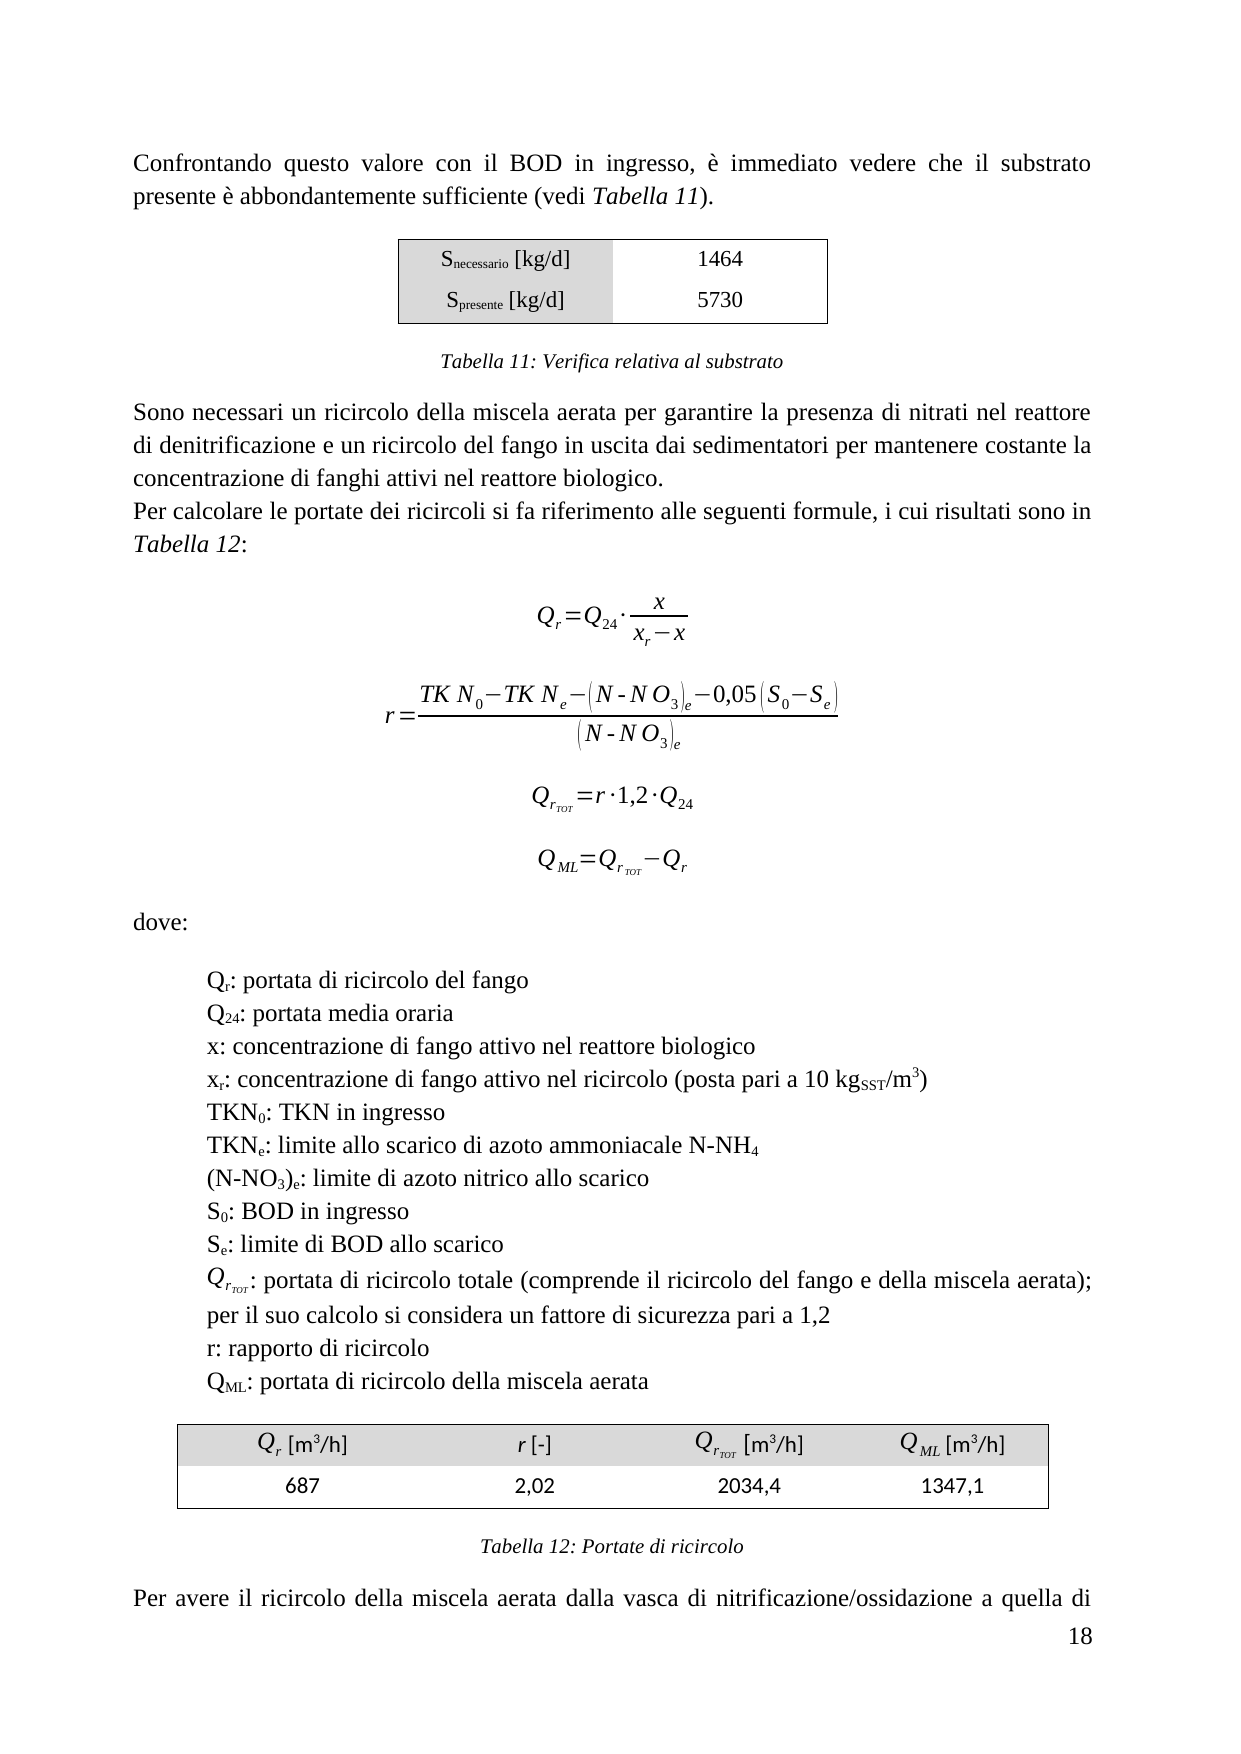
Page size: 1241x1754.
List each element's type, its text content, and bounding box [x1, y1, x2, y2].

text Tabella 12: Portate di ricircolo [133, 1534, 1092, 1558]
text Per calcolare le portate dei ricircoli si fa riferimento alle seguenti formule, i cui risultati sono in Tabella 12: [133, 496, 1092, 558]
text TKNe: limite allo scarico di azoto ammoniacale N-NH4 [207, 1130, 1092, 1159]
table_cell 2,02 [427, 1466, 642, 1508]
table_header r [-] [427, 1425, 642, 1466]
text Tabella 11: Verifica relativa al substrato [133, 349, 1092, 373]
text Qr: portata di ricircolo del fango [133, 965, 1092, 994]
text (N-NO3)e: limite di azoto nitrico allo scarico [207, 1163, 1092, 1192]
table_cell 687 [178, 1466, 427, 1508]
text TKN0: TKN in ingresso [207, 1097, 1092, 1126]
table_header 1464 [613, 240, 827, 281]
text x: concentrazione di fango attivo nel reattore biologico [133, 1031, 1092, 1060]
text Se: limite di BOD allo scarico [207, 1229, 1092, 1258]
text Confrontando questo valore con il BOD in ingresso, è immediato vedere che il substrato presente è abbondantemente sufficiente (vedi Tabella 11). [133, 148, 1092, 209]
table_header Snecessario [kg/d] [399, 240, 613, 281]
text r: rapporto di ricircolo [207, 1333, 1092, 1362]
text : portata di ricircolo totale (comprende il ricircolo del fango e della miscela aerata); per il suo calcolo si considera un fattore di sicurezza pari a 1,2 [207, 1262, 1092, 1329]
text dove: [133, 907, 1092, 936]
table_header [m3/h] [642, 1425, 856, 1466]
text QML: portata di ricircolo della miscela aerata [133, 1366, 1092, 1395]
text S0: BOD in ingresso [207, 1196, 1092, 1225]
table_cell 5730 [613, 281, 827, 323]
text Q24: portata media oraria [133, 998, 1092, 1027]
text xr: concentrazione di fango attivo nel ricircolo (posta pari a 10 kgSST/m3) [133, 1064, 1092, 1093]
table_cell Spresente [kg/d] [399, 281, 613, 323]
table_cell 1347,1 [856, 1466, 1048, 1508]
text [133, 1583, 1092, 1612]
text Sono necessari un ricircolo della miscela aerata per garantire la presenza di nitrati nel reattore di denitrificazione e un ricircolo del fango in uscita dai sedimentatori per mantenere costante la concentrazione di fanghi attivi nel reattore biologico. [133, 397, 1092, 492]
table_header [m3/h] [856, 1425, 1048, 1466]
table_cell 2034,4 [642, 1466, 856, 1508]
table_header [m3/h] [178, 1425, 427, 1466]
